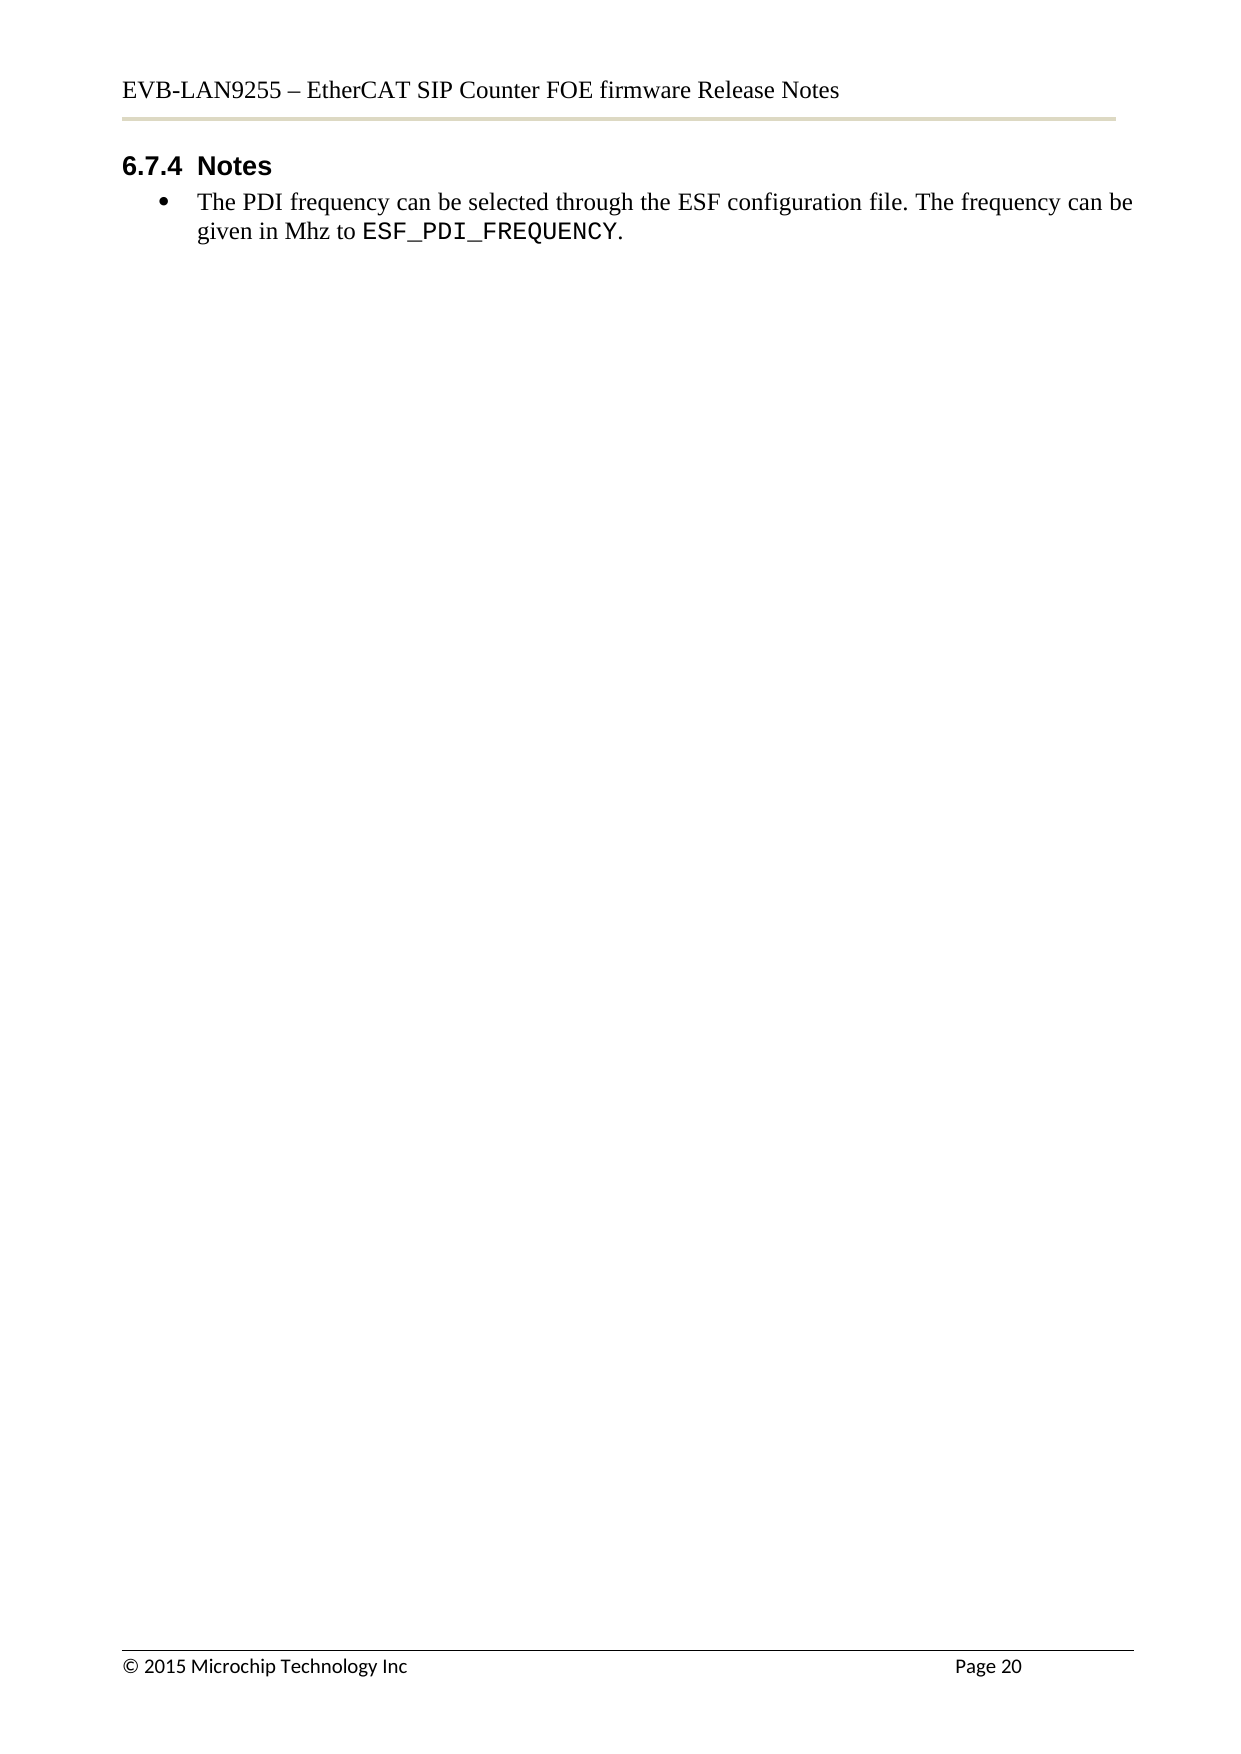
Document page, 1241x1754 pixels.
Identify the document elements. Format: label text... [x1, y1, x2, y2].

list The PDI frequency can be selected through the ESF configuration file. The frequency can be given in Mhz to ESF_PDI_FREQUENCY. [159, 187, 1134, 247]
subtitle Notes [122, 150, 1134, 181]
